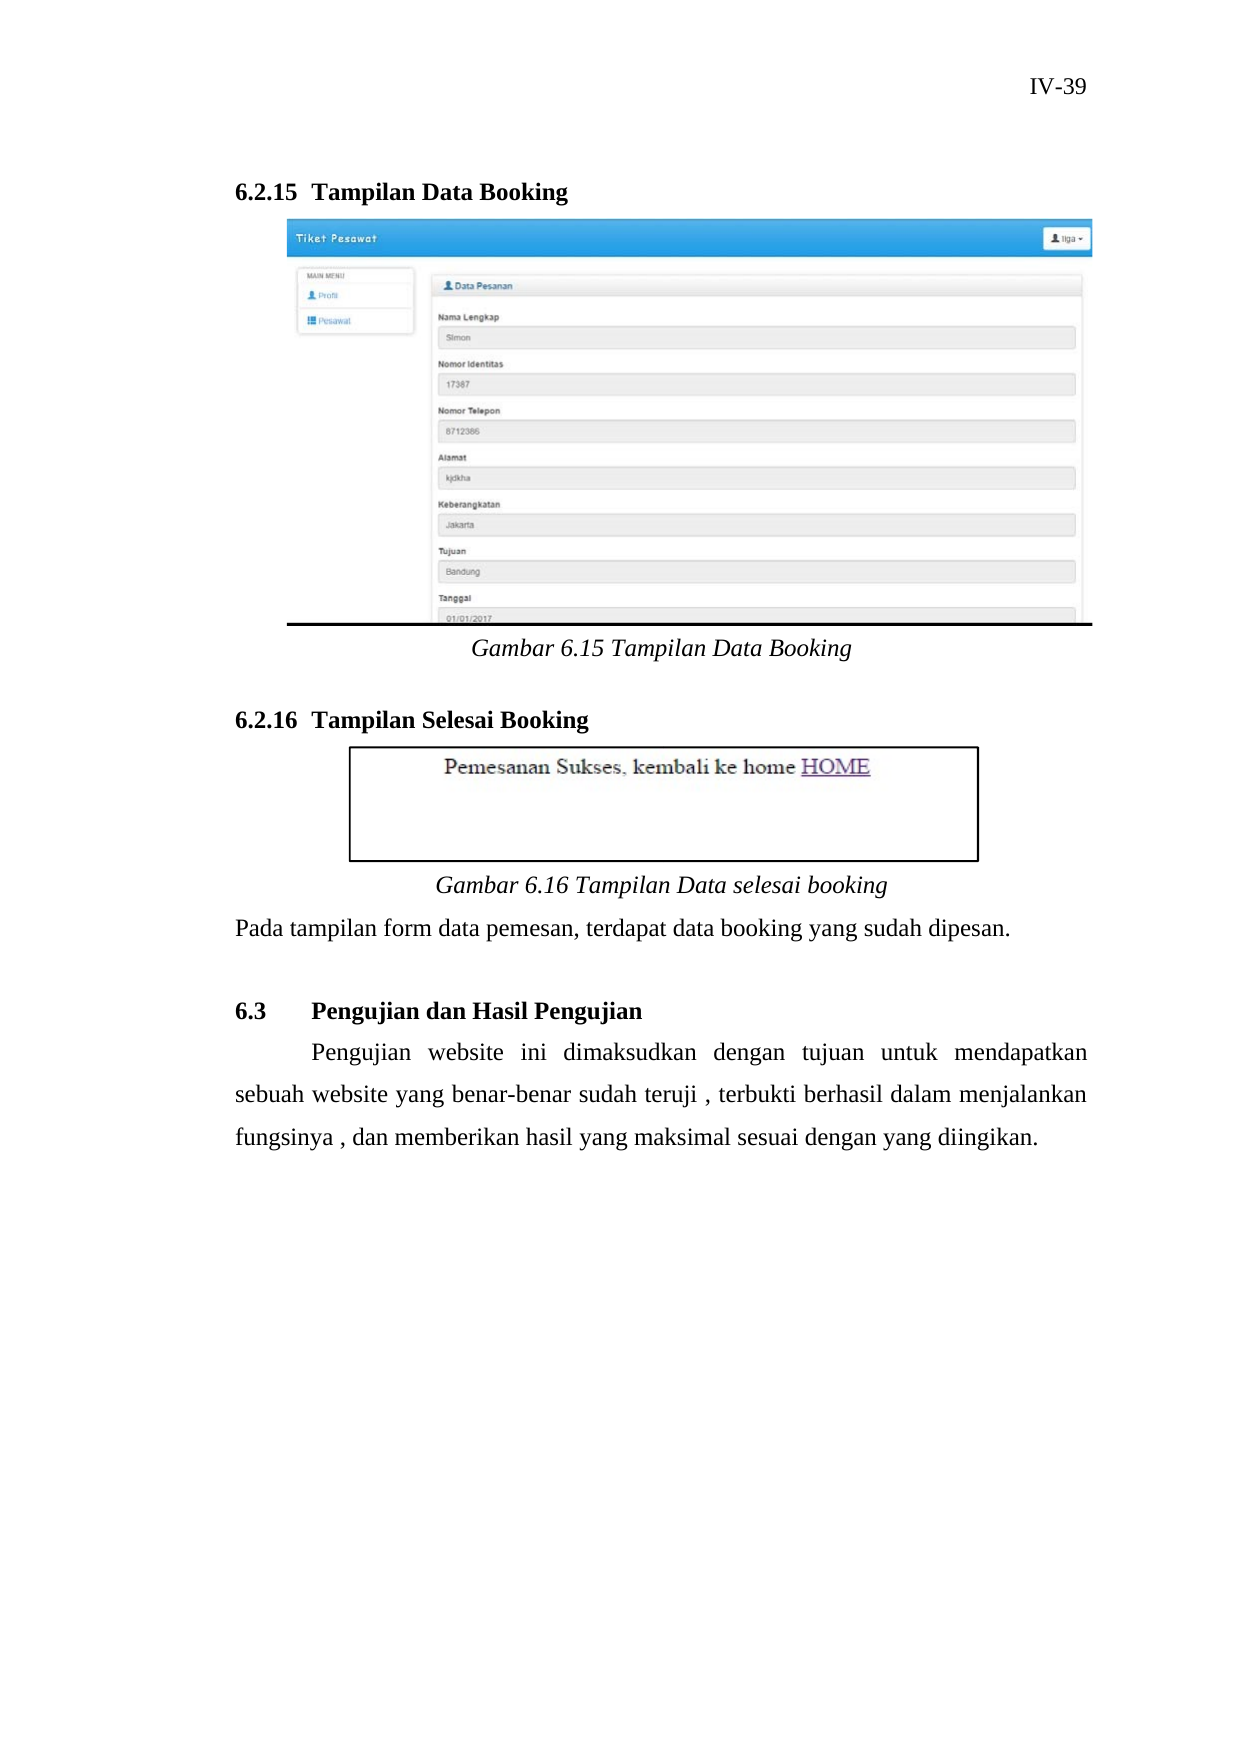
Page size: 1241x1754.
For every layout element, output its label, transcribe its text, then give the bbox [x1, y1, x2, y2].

picture [351, 749, 976, 860]
subtitle Gambar 6.16 Tampilan Data selesai booking [236, 871, 1087, 899]
subtitle 6.2.15 Tampilan Data Booking [235, 177, 1092, 206]
subtitle 6.3 Pengujian dan Hasil Pengujian [235, 996, 1092, 1024]
subtitle 6.2.16 Tampilan Selesai Booking [235, 705, 1092, 734]
picture [286, 218, 1093, 626]
subtitle Gambar 6.15 Tampilan Data Booking [236, 633, 1087, 662]
text Pada tampilan form data pemesan, terdapat data booking yang sudah dipesan. [235, 913, 1088, 941]
text Pengujian website ini dimaksudkan dengan tujuan untuk mendapatkan sebuah website yang benar-benar sudah teruji , terbukti berhasil dalam menjalankan fungsinya , dan memberikan hasil yang maksimal sesuai dengan yang diingikan. [235, 1037, 1088, 1151]
